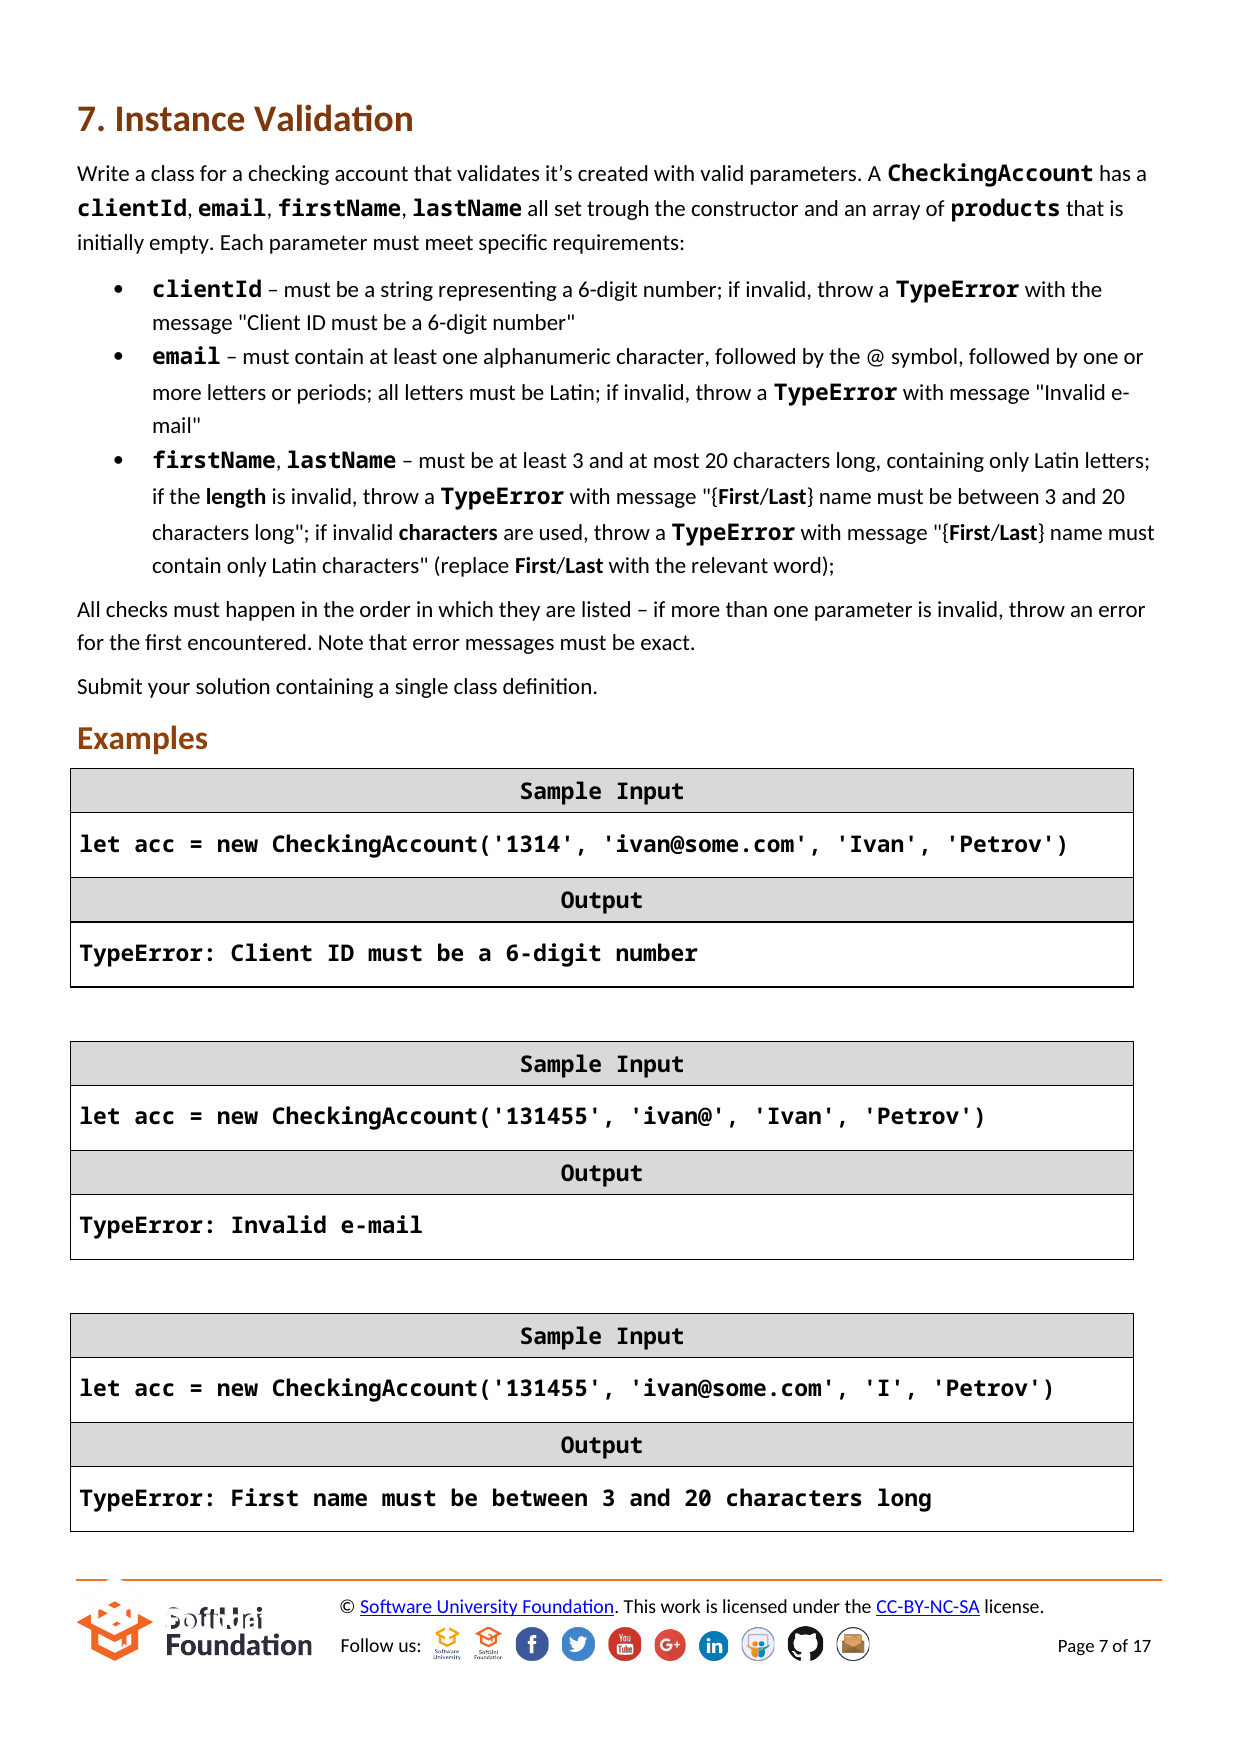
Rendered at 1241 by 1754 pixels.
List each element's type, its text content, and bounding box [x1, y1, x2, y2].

picture [836, 1627, 870, 1661]
table_cell TypeError: Client ID must be a 6-digit number [71, 923, 1133, 986]
subtitle Examples [77, 717, 1163, 758]
picture [433, 1627, 461, 1661]
table_header Sample Input [71, 1042, 1133, 1085]
table_cell Output [71, 1151, 1133, 1194]
text All checks must happen in the order in which they are listed – if more than one parameter is invalid, throw an error for the first encountered. Note that error messages must be exact. [77, 596, 1163, 656]
picture [713, 1643, 722, 1652]
picture [720, 1652, 729, 1661]
table_cell TypeError: First name must be between 3 and 20 characters long [71, 1467, 1133, 1531]
picture [608, 1627, 642, 1661]
picture [562, 1627, 595, 1661]
table_cell Output [71, 1423, 1133, 1466]
table_cell Output [71, 878, 1133, 921]
table_cell let acc = new CheckingAccount('1314', 'ivan@some.com', 'Ivan', 'Petrov') [71, 813, 1133, 877]
subtitle Instance Validation [77, 95, 1163, 141]
text Write a class for a checking account that validates it’s created with valid parameters. A CheckingAccount has a clientId, email, firstName, lastName all set trough the constructor and an array of products that is initially empty. Each parameter must meet specific requirements: [77, 156, 1163, 256]
table_cell let acc = new CheckingAccount('131455', 'ivan@some.com', 'I', 'Petrov') [71, 1358, 1133, 1422]
list firstName, lastName – must be at least 3 and at most 20 characters long, containing only Latin letters; if the length is invalid, throw a TypeError with message "{First/Last} name must be between 3 and 20 characters long"; if invalid characters are used, throw a TypeError with message "{First/Last} name must contain only Latin characters" (replace First/Last with the relevant word); [114, 444, 1163, 579]
picture [699, 1652, 708, 1661]
picture [720, 1631, 729, 1640]
table_header Sample Input [71, 769, 1133, 812]
table_cell TypeError: Invalid e-mail [71, 1195, 1133, 1259]
table_header Sample Input [71, 1314, 1133, 1357]
picture [787, 1626, 824, 1661]
list clientId – must be a string representing a 6-digit number; if invalid, throw a TypeError with the message "Client ID must be a 6-digit number" [114, 272, 1163, 336]
table_cell let acc = new CheckingAccount('131455', 'ivan@', 'Ivan', 'Petrov') [71, 1086, 1133, 1150]
picture [699, 1631, 708, 1640]
text Submit your solution containing a single class definition. [77, 672, 1163, 701]
list email – must contain at least one alphanumeric character, followed by the @ symbol, followed by one or more letters or periods; all letters must be Latin; if invalid, throw a TypeError with message "Invalid e-mail" [114, 340, 1163, 439]
picture [76, 1577, 312, 1661]
picture [654, 1629, 686, 1661]
picture [474, 1627, 503, 1661]
picture [741, 1627, 775, 1661]
picture [515, 1627, 549, 1661]
